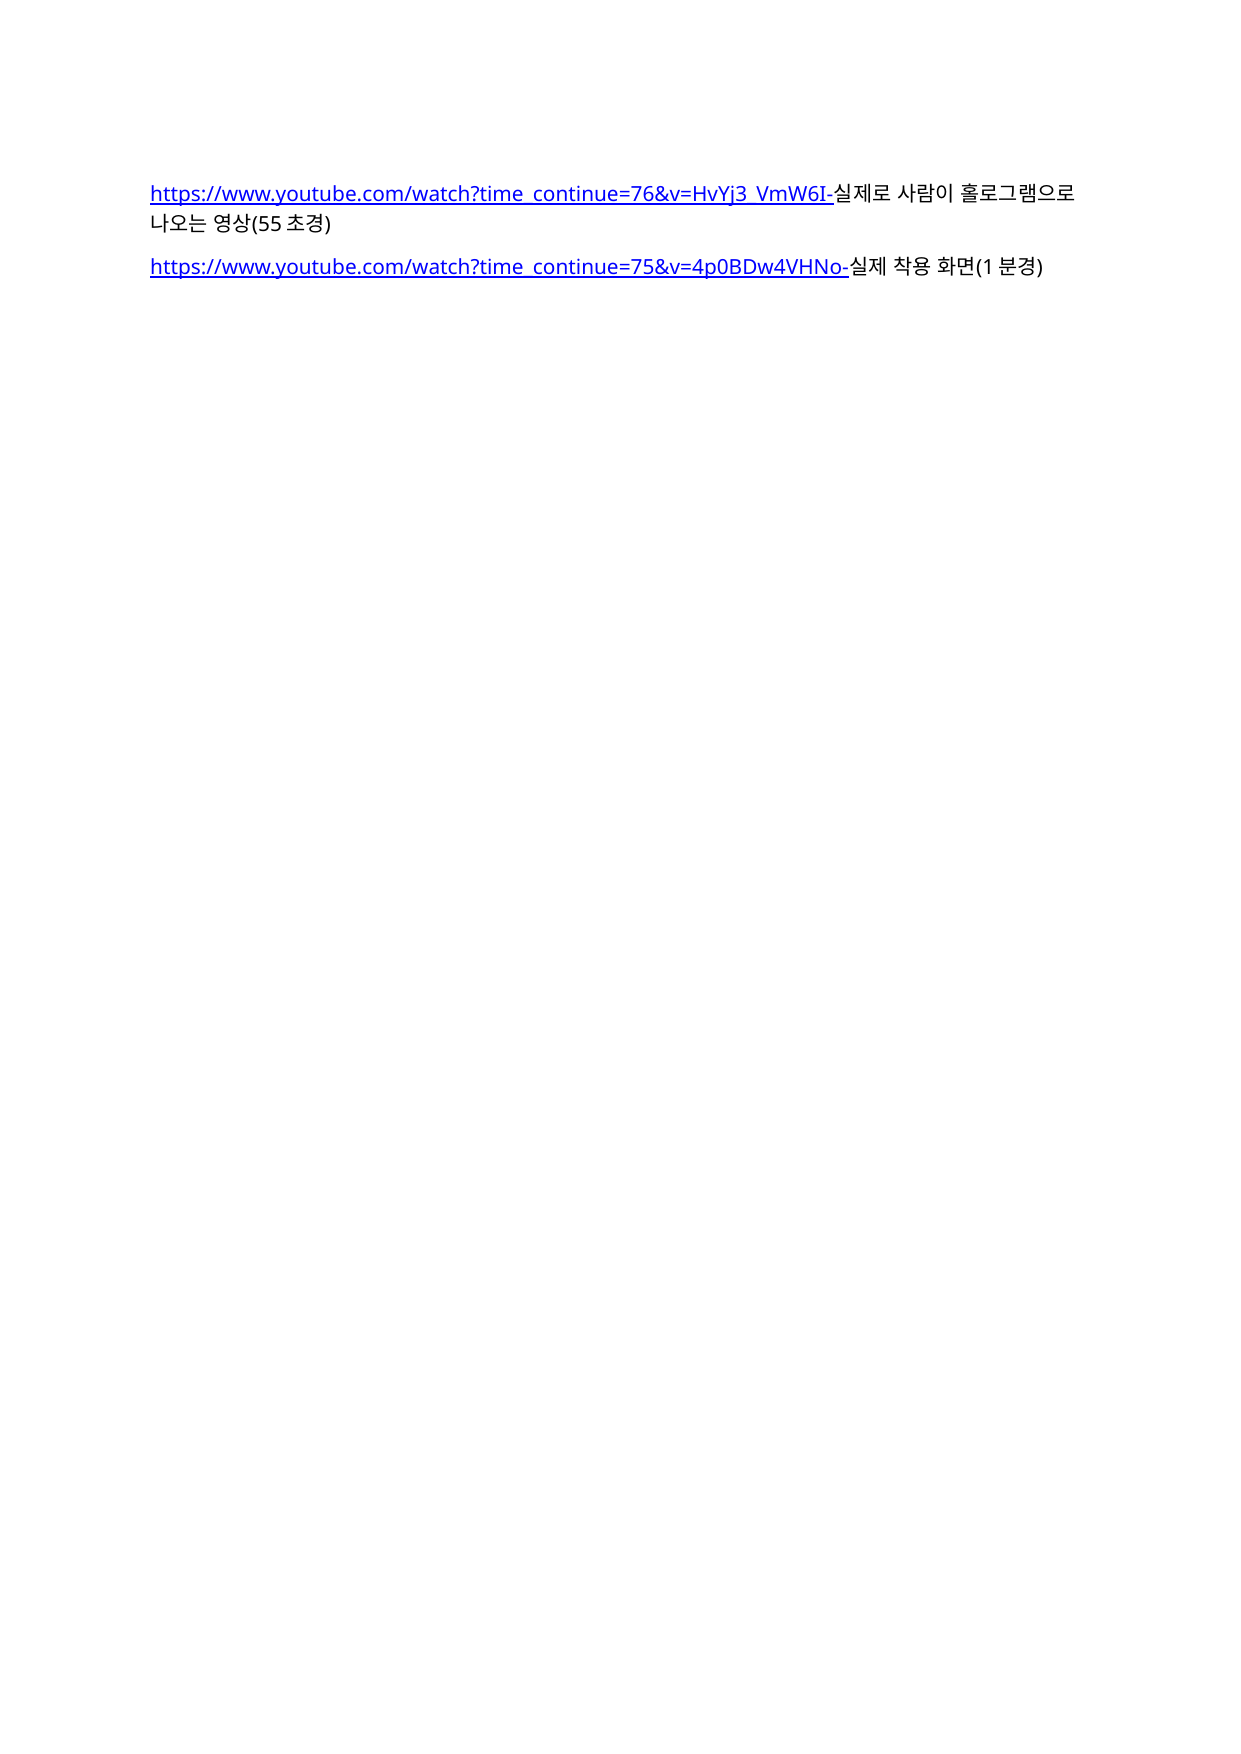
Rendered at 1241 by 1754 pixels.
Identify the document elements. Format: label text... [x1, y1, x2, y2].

text https://www.youtube.com/watch?time_continue=75&v=4p0BDw4VHNo-실제 착용 화면(1분경) [150, 250, 1090, 281]
text https://www.youtube.com/watch?time_continue=76&v=HvYj3_VmW6I-실제로 사람이 홀로그램으로 나오는 영상(55초경) [150, 177, 1090, 238]
